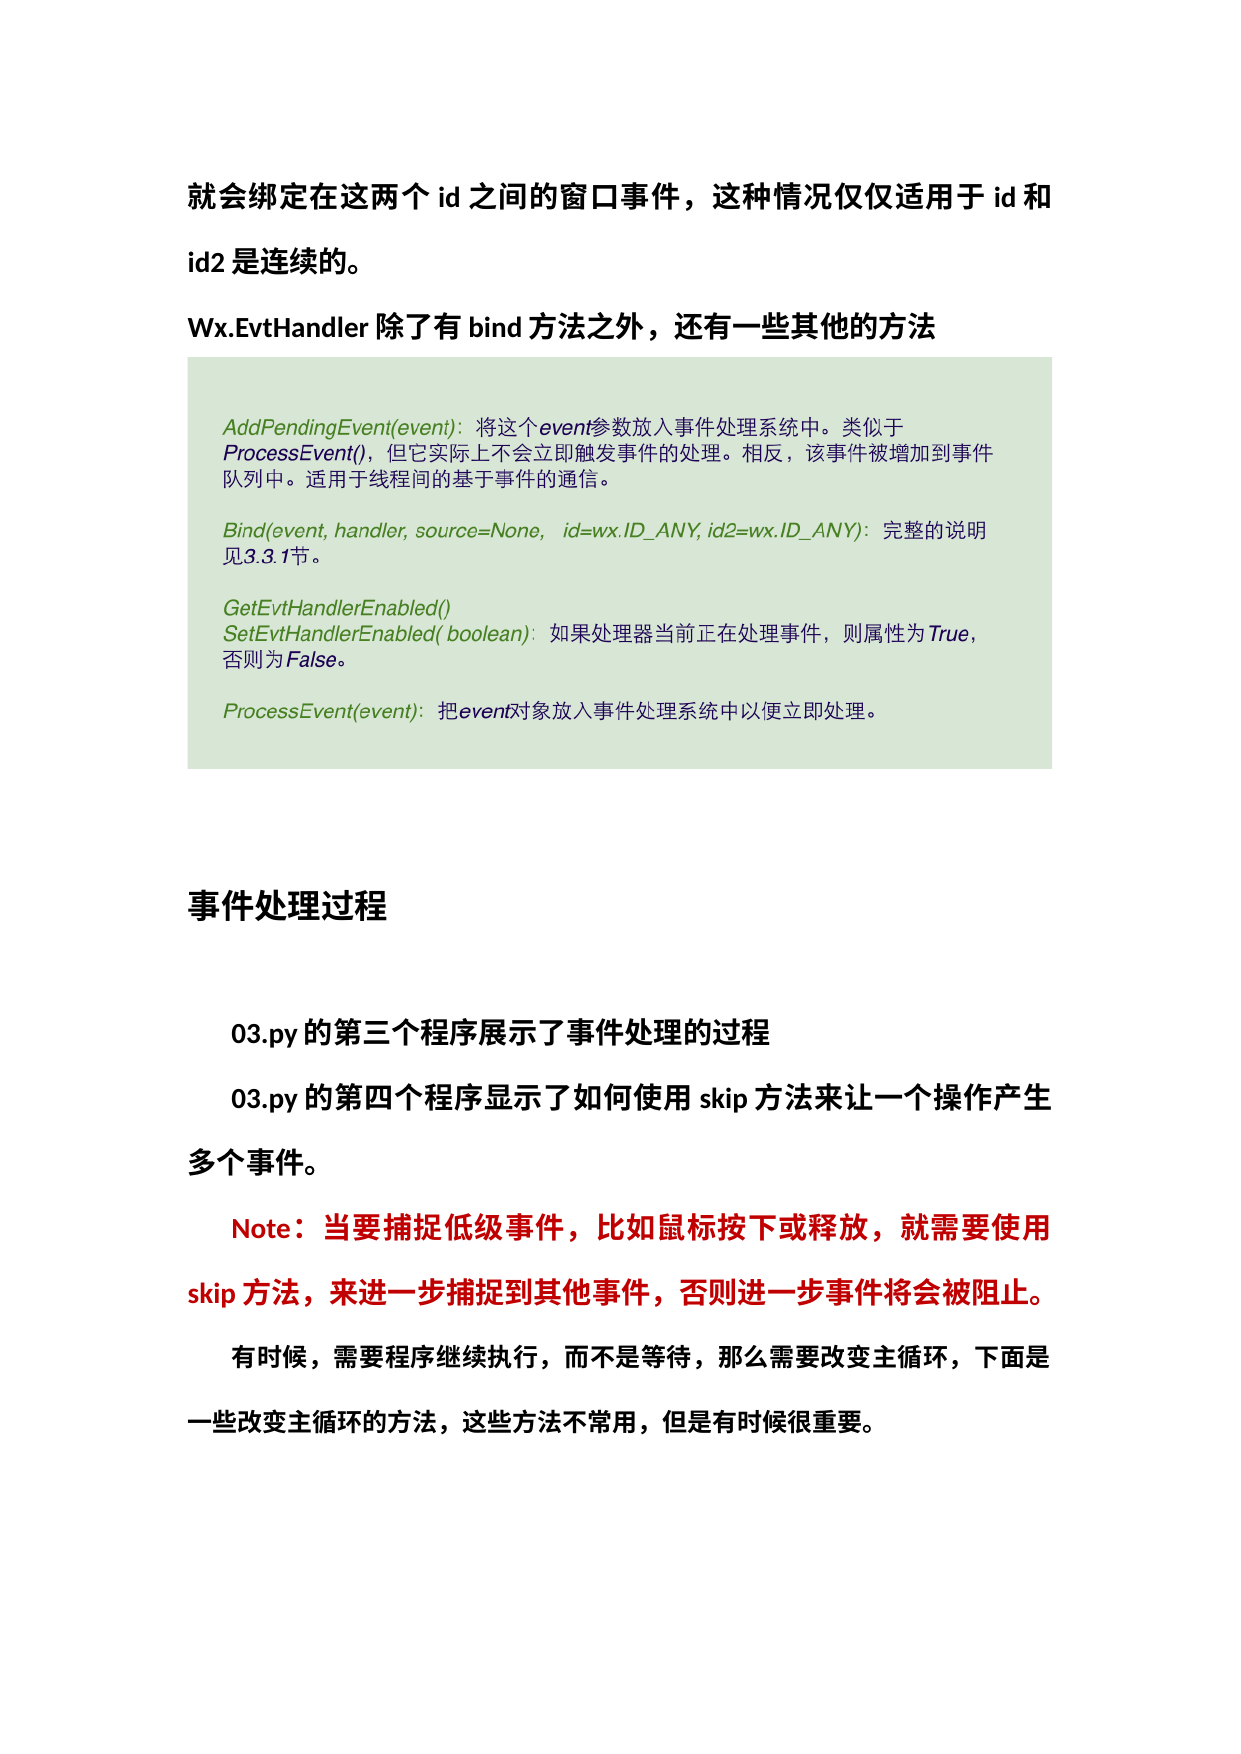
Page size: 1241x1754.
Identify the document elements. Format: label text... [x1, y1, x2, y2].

text 03.py的第三个程序展示了事件处理的过程 [187, 998, 1053, 1063]
text Bind方法中的id和id2用来指定窗口的事件源，这通常情况下是没必要的，因为可以从source中读取。但有两种情况是需要的：一是使用对话框，用id比source更容易；二是当两个id同时使用，那就会绑定在这两个id之间的窗口事件，这种情况仅仅适用于id和id2是连续的。 [187, 162, 1053, 292]
text Note：当要捕捉低级事件，比如鼠标按下或释放，就需要使用skip方法，来进一步捕捉到其他事件，否则进一步事件将会被阻止。 [187, 1193, 1053, 1323]
subtitle 事件处理过程 [187, 872, 1053, 937]
text 有时候，需要程序继续执行，而不是等待，那么需要改变主循环，下面是一些改变主循环的方法，这些方法不常用，但是有时候很重要。 [187, 1323, 1053, 1453]
text Wx.EvtHandler除了有bind方法之外，还有一些其他的方法 [187, 292, 1053, 357]
text 03.py的第四个程序显示了如何使用skip方法来让一个操作产生多个事件。 [187, 1063, 1053, 1193]
picture [187, 357, 1053, 769]
